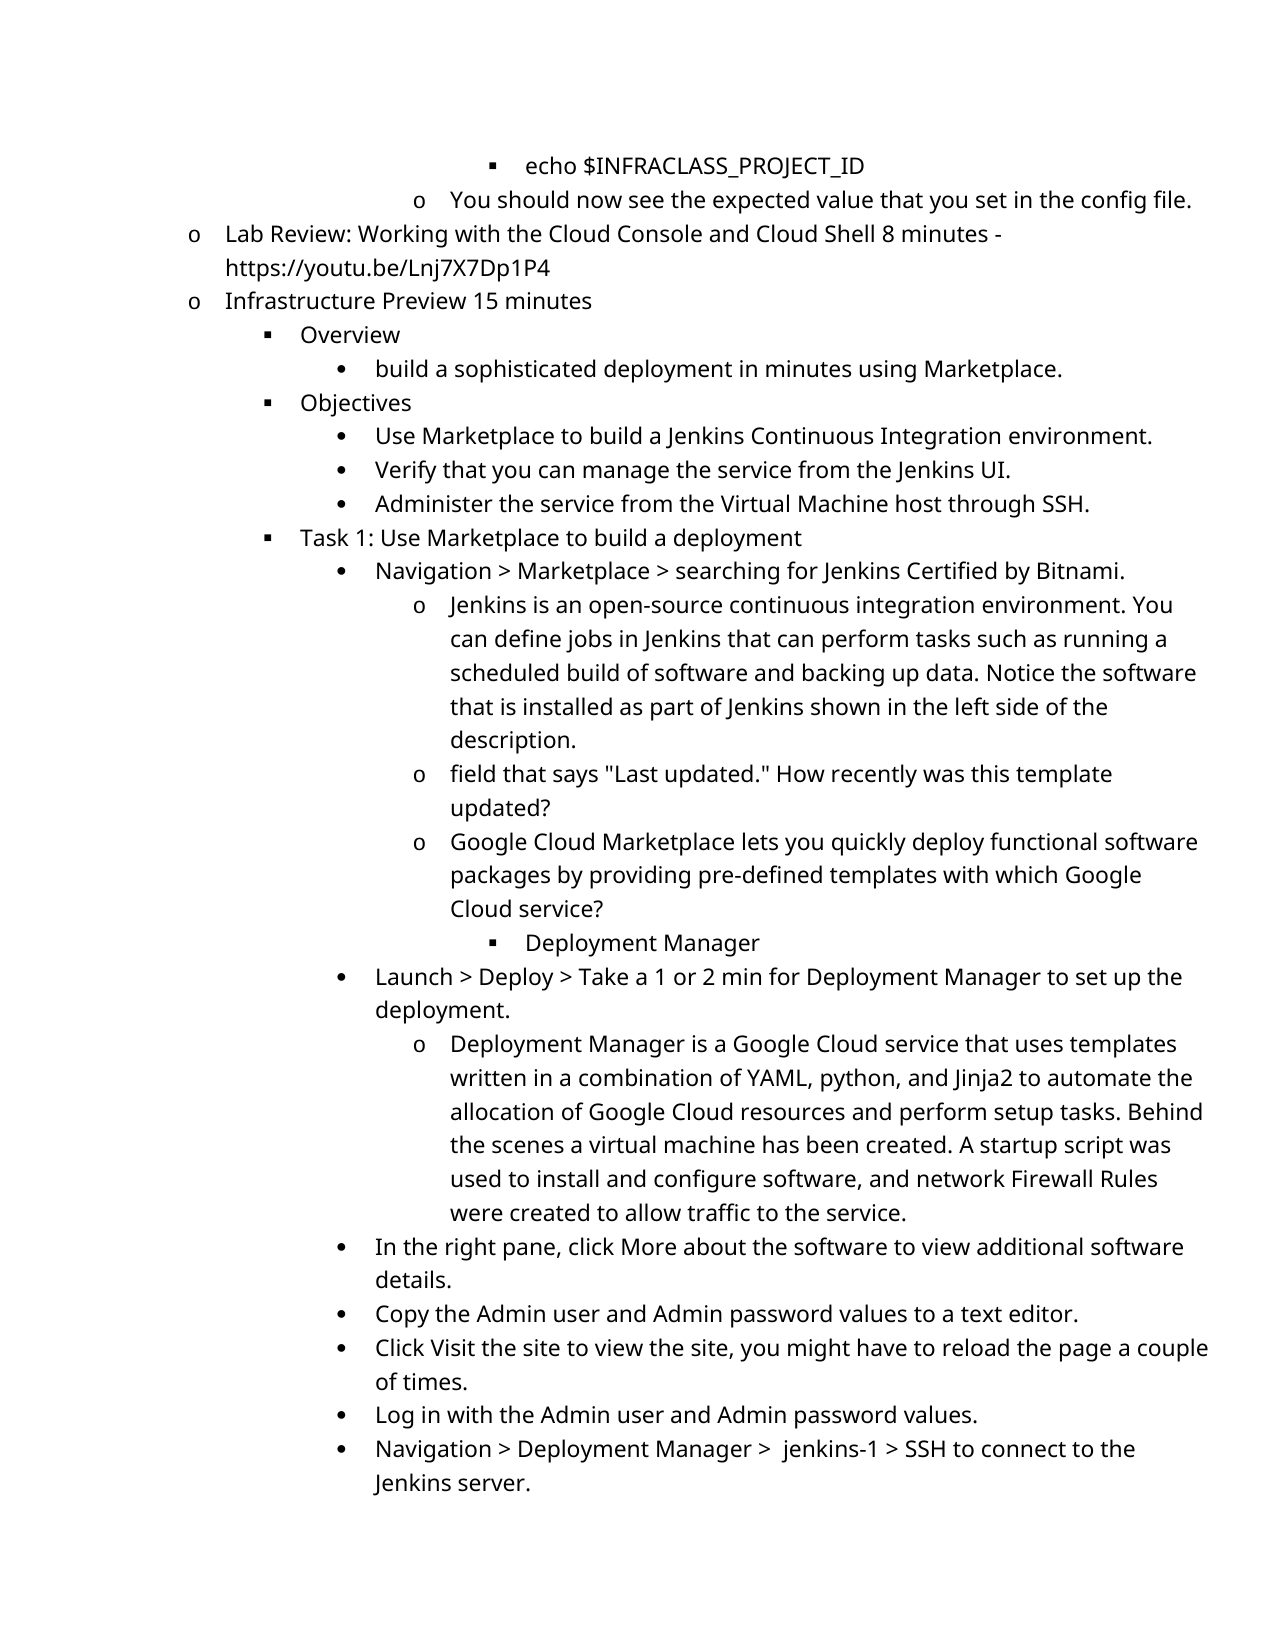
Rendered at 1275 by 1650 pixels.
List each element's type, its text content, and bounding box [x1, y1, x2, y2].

list Deployment Manager is a Google Cloud service that uses templates written in a combination of YAML, python, and Jinja2 to automate the allocation of Google Cloud resources and perform setup tasks. Behind the scenes a virtual machine has been created. A startup script was used to install and configure software, and network Firewall Rules were created to allow traffic to the service. [412, 1028, 1209, 1228]
list Click Visit the site to view the site, you might have to reload the page a couple of times. [337, 1332, 1209, 1397]
list Task 1: Use Marketplace to build a deployment [262, 522, 1209, 553]
list echo $INFRACLASS_PROJECT_ID [487, 150, 1209, 181]
list Deployment Manager [487, 927, 1209, 958]
list Objectives [262, 387, 1209, 418]
list Log in with the Admin user and Admin password values. [337, 1399, 1209, 1431]
list In the right pane, click More about the software to view additional software details. [337, 1231, 1209, 1296]
list Infrastructure Preview 15 minutes [187, 285, 1209, 317]
list Overview [262, 319, 1209, 350]
list Use Marketplace to build a Jenkins Continuous Integration environment. [337, 420, 1209, 452]
list Administer the service from the Virtual Machine host through SSH. [337, 488, 1209, 519]
list build a sophisticated deployment in minutes using Marketplace. [337, 353, 1209, 384]
list Copy the Admin user and Admin password values to a text editor. [337, 1298, 1209, 1329]
list Google Cloud Marketplace lets you quickly deploy functional software packages by providing pre-defined templates with which Google Cloud service? [412, 826, 1209, 924]
list Jenkins is an open-source continuous integration environment. You can define jobs in Jenkins that can perform tasks such as running a scheduled build of software and backing up data. Notice the software that is installed as part of Jenkins shown in the left side of the description. [412, 589, 1209, 755]
list Lab Review: Working with the Cloud Console and Cloud Shell 8 minutes - https://youtu.be/Lnj7X7Dp1P4 [187, 218, 1209, 283]
list You should now see the expected value that you set in the config file. [412, 184, 1209, 215]
list Navigation > Deployment Manager > jenkins-1 > SSH to connect to the Jenkins server. [337, 1433, 1209, 1498]
list Verify that you can manage the service from the Jenkins UI. [337, 454, 1209, 485]
list field that says "Last updated." How recently was this template updated? [412, 758, 1209, 823]
list Launch > Deploy > Take a 1 or 2 min for Deployment Manager to set up the deployment. [337, 961, 1209, 1026]
list Navigation > Marketplace > searching for Jenkins Certified by Bitnami. [337, 555, 1209, 587]
